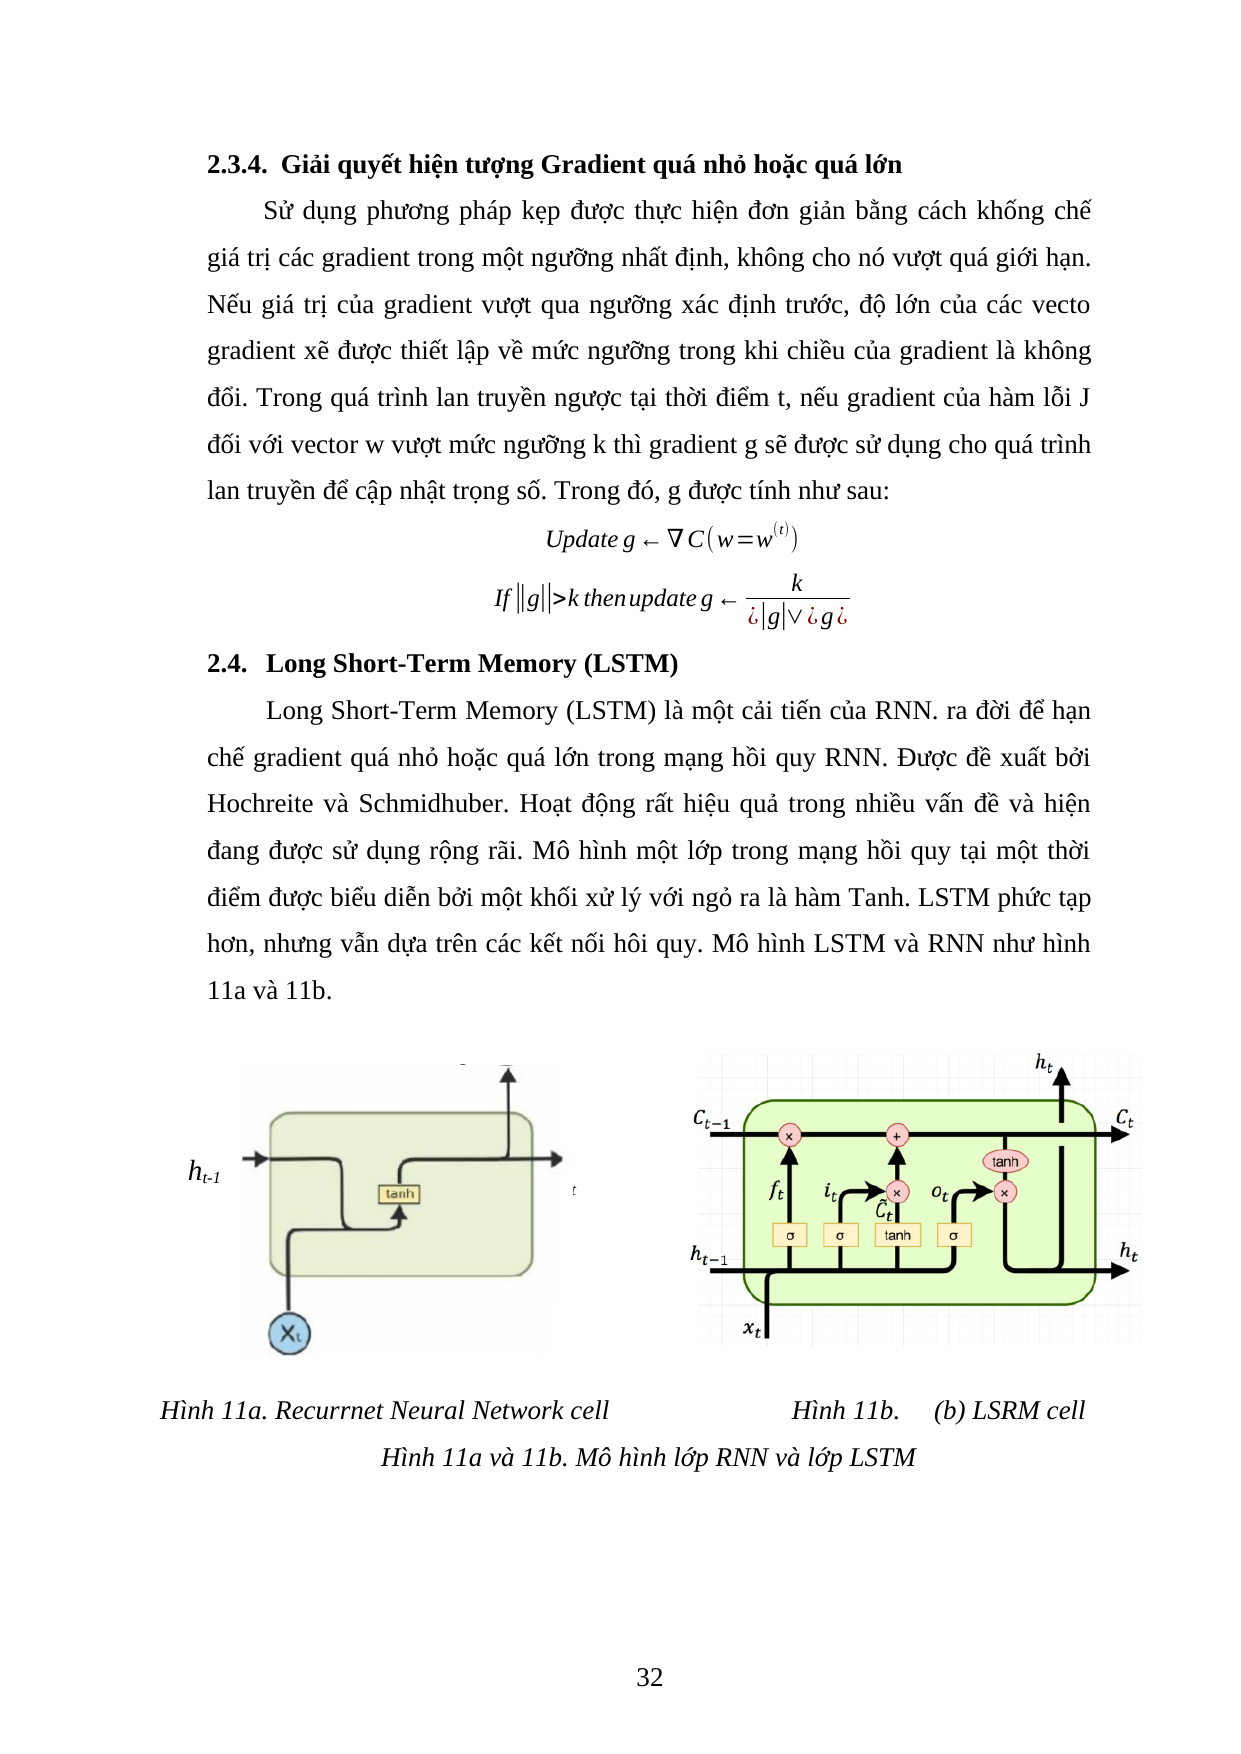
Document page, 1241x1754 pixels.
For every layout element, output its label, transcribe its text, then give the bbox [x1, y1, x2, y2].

text Hình 11a và 11b. Mô hình lớp RNN và lớp LSTM [207, 1441, 1092, 1472]
picture [221, 1065, 574, 1361]
list Giải quyết hiện tượng Gradient quá nhỏ hoặc quá lớn [207, 148, 1092, 179]
text Sử dụng phương pháp kẹp được thực hiện đơn giản bằng cách khống chế giá trị các gradient trong một ngưỡng nhất định, không cho nó vượt quá giới hạn. Nếu giá trị của gradient vượt qua ngưỡng xác định trước, độ lớn của các vecto gradient xẽ được thiết lập về mức ngưỡng trong khi chiều của gradient là không đổi. Trong quá trình lan truyền ngược tại thời điểm t, nếu gradient của hàm lỗi J đối với vector w vượt mức ngưỡng k thì gradient g sẽ được sử dụng cho quá trình lan truyền để cập nhật trọng số. Trong đó, g được tính như sau: [207, 194, 1092, 506]
text Long Short-Term Memory (LSTM) là một cải tiến của RNN. ra đời để hạn chế gradient quá nhỏ hoặc quá lớn trong mạng hồi quy RNN. Được đề xuất bởi Hochreite và Schmidhuber. Hoạt động rất hiệu quả trong nhiều vấn đề và hiện đang được sử dụng rộng rãi. Mô hình một lớp trong mạng hồi quy tại một thời điểm được biểu diễn bởi một khối xử lý với ngỏ ra là hàm Tanh. LSTM phức tạp hơn, nhưng vẫn dựa trên các kết nối hôi quy. Mô hình LSTM và RNN như hình 11a và 11b. [207, 694, 1092, 1005]
picture [671, 1042, 1174, 1346]
text Hình 11a. Recurrnet Neural Network cell Hình 11b. (b) LSRM cell [160, 1394, 1092, 1425]
list Long Short-Term Memory (LSTM) [207, 647, 1092, 678]
